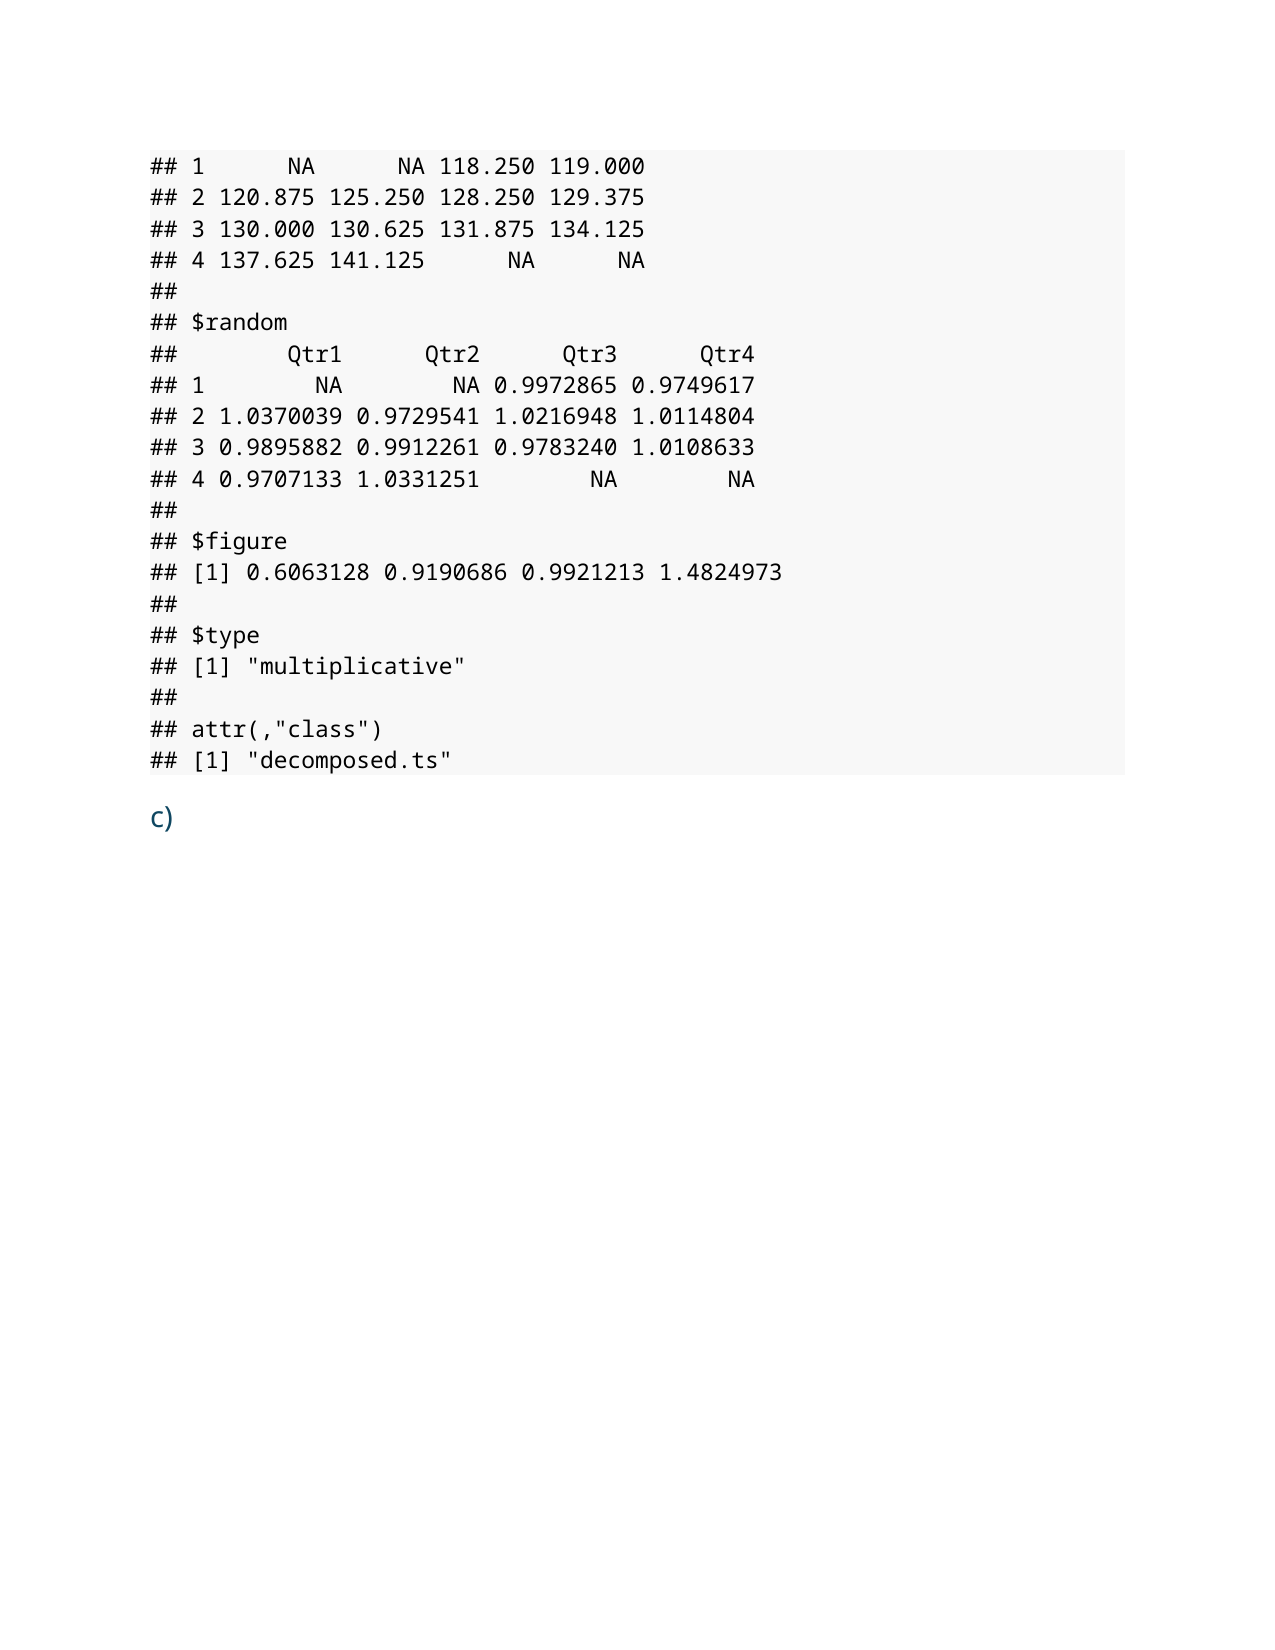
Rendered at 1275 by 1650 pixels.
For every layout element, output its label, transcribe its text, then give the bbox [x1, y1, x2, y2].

subtitle c) [150, 796, 1125, 836]
